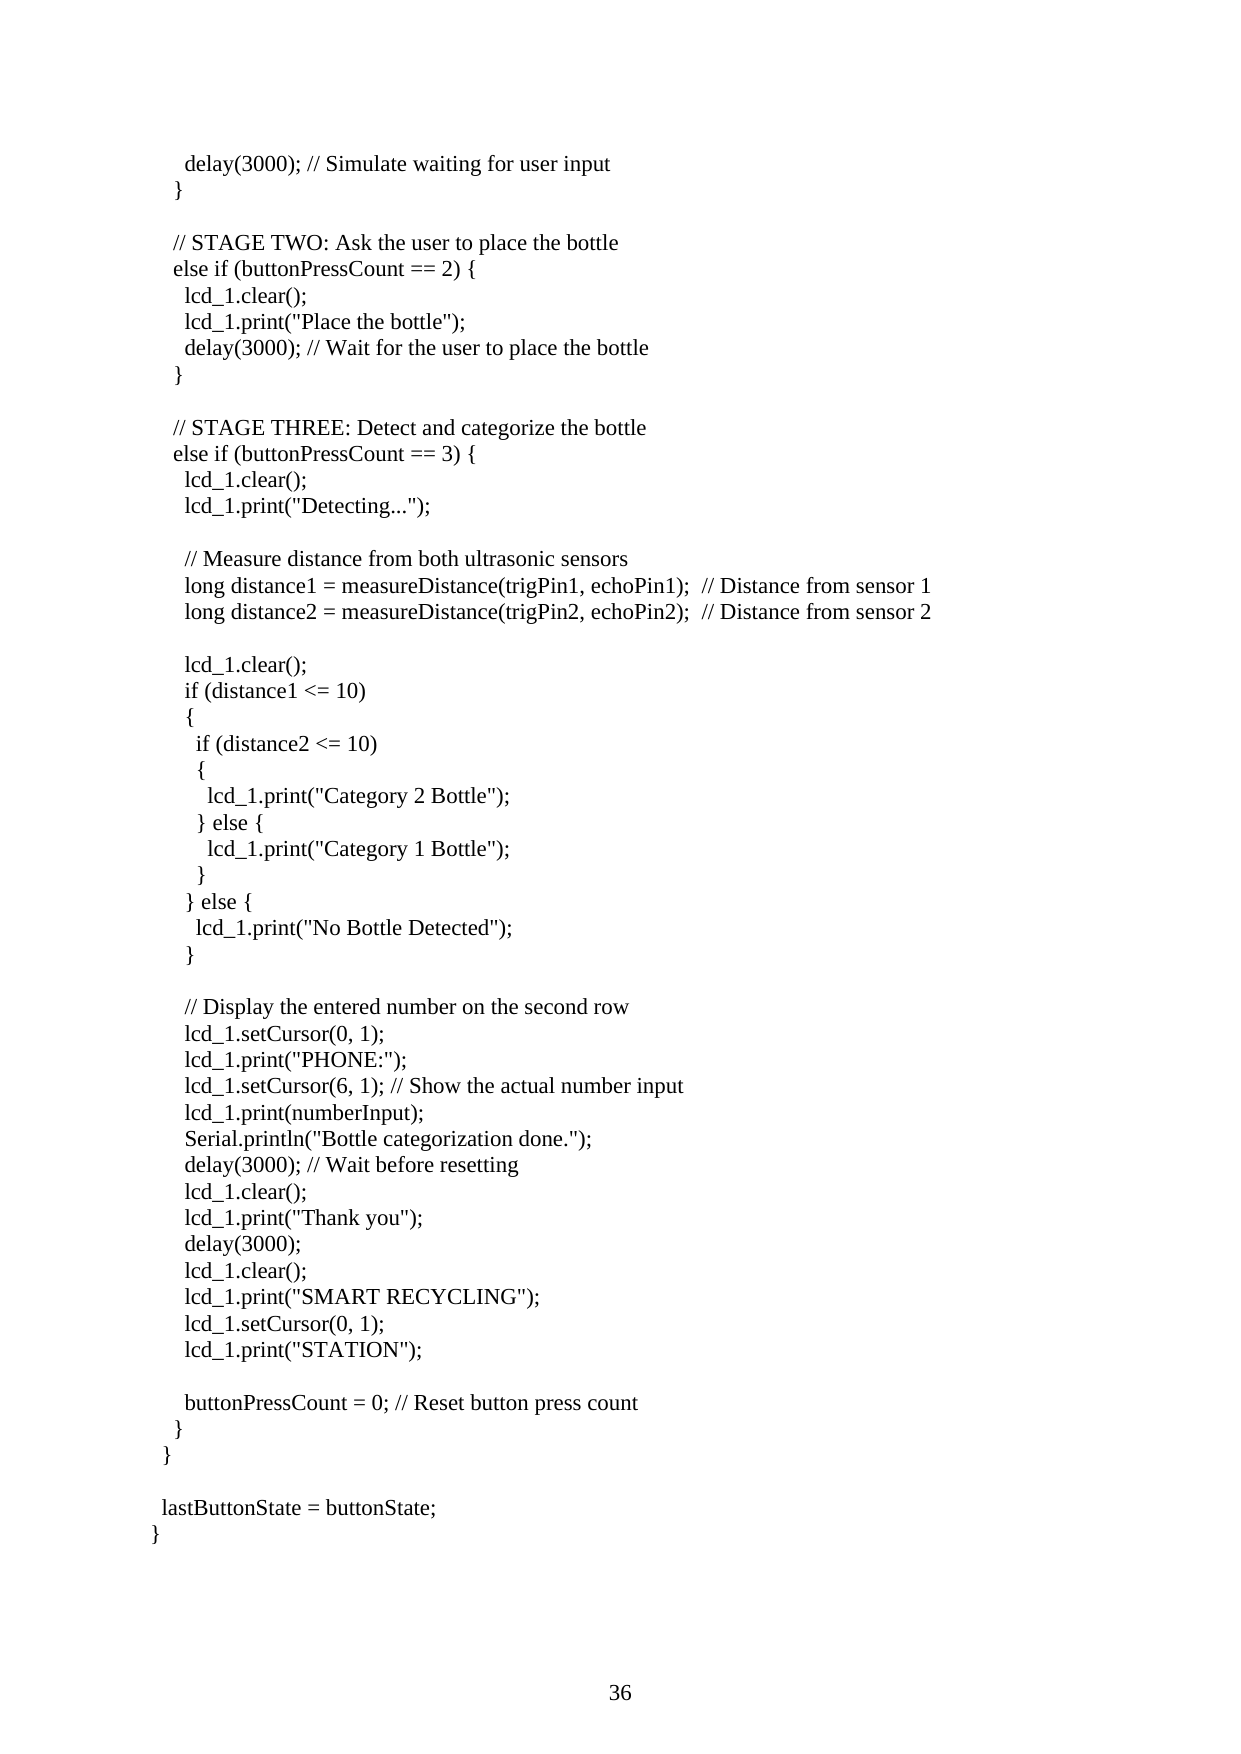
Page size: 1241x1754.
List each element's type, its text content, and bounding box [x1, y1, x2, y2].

text { [150, 703, 1090, 730]
text // STAGE TWO: Ask the user to place the bottle [150, 229, 1090, 255]
text else if (buttonPressCount == 3) { [150, 440, 1090, 466]
text } else { [150, 809, 1090, 835]
text lcd_1.setCursor(0, 1); [150, 1020, 1090, 1046]
text lcd_1.print("Thank you"); [150, 1204, 1090, 1231]
text delay(3000); // Wait for the user to place the bottle [150, 334, 1090, 361]
text else if (buttonPressCount == 2) { [150, 255, 1090, 282]
text lcd_1.clear(); [150, 1178, 1090, 1204]
text lcd_1.print("SMART RECYCLING"); [150, 1283, 1090, 1309]
text lcd_1.setCursor(6, 1); // Show the actual number input [150, 1072, 1090, 1099]
text if (distance1 <= 10) [150, 677, 1090, 703]
text if (distance2 <= 10) [150, 730, 1090, 756]
text long distance1 = measureDistance(trigPin1, echoPin1); // Distance from sensor 1 [150, 572, 1090, 598]
text lcd_1.print("Category 1 Bottle"); [150, 835, 1090, 862]
text delay(3000); // Simulate waiting for user input [150, 150, 1090, 176]
text } [150, 941, 1090, 967]
text lastButtonState = buttonState; [150, 1494, 1090, 1520]
text { [150, 756, 1090, 782]
text lcd_1.clear(); [150, 466, 1090, 493]
text lcd_1.print("Detecting..."); [150, 493, 1090, 519]
text } [150, 1415, 1090, 1441]
text long distance2 = measureDistance(trigPin2, echoPin2); // Distance from sensor 2 [150, 598, 1090, 624]
text delay(3000); // Wait before resetting [150, 1151, 1090, 1178]
text lcd_1.print("PHONE:"); [150, 1046, 1090, 1072]
text } else { [150, 888, 1090, 914]
text } [150, 1520, 1090, 1547]
text Serial.println("Bottle categorization done."); [150, 1125, 1090, 1151]
text } [150, 862, 1090, 888]
text lcd_1.print("Place the bottle"); [150, 308, 1090, 334]
text // STAGE THREE: Detect and categorize the bottle [150, 413, 1090, 440]
text lcd_1.setCursor(0, 1); [150, 1309, 1090, 1336]
text lcd_1.print("No Bottle Detected"); [150, 914, 1090, 941]
text // Measure distance from both ultrasonic sensors [150, 545, 1090, 572]
text lcd_1.print(numberInput); [150, 1099, 1090, 1125]
text lcd_1.clear(); [150, 282, 1090, 308]
text } [150, 1441, 1090, 1468]
text buttonPressCount = 0; // Reset button press count [150, 1389, 1090, 1415]
text } [150, 361, 1090, 387]
text lcd_1.clear(); [150, 1257, 1090, 1283]
text } [150, 176, 1090, 203]
text lcd_1.clear(); [150, 651, 1090, 677]
text delay(3000); [150, 1231, 1090, 1257]
text lcd_1.print("Category 2 Bottle"); [150, 782, 1090, 809]
text // Display the entered number on the second row [150, 993, 1090, 1020]
text lcd_1.print("STATION"); [150, 1336, 1090, 1362]
